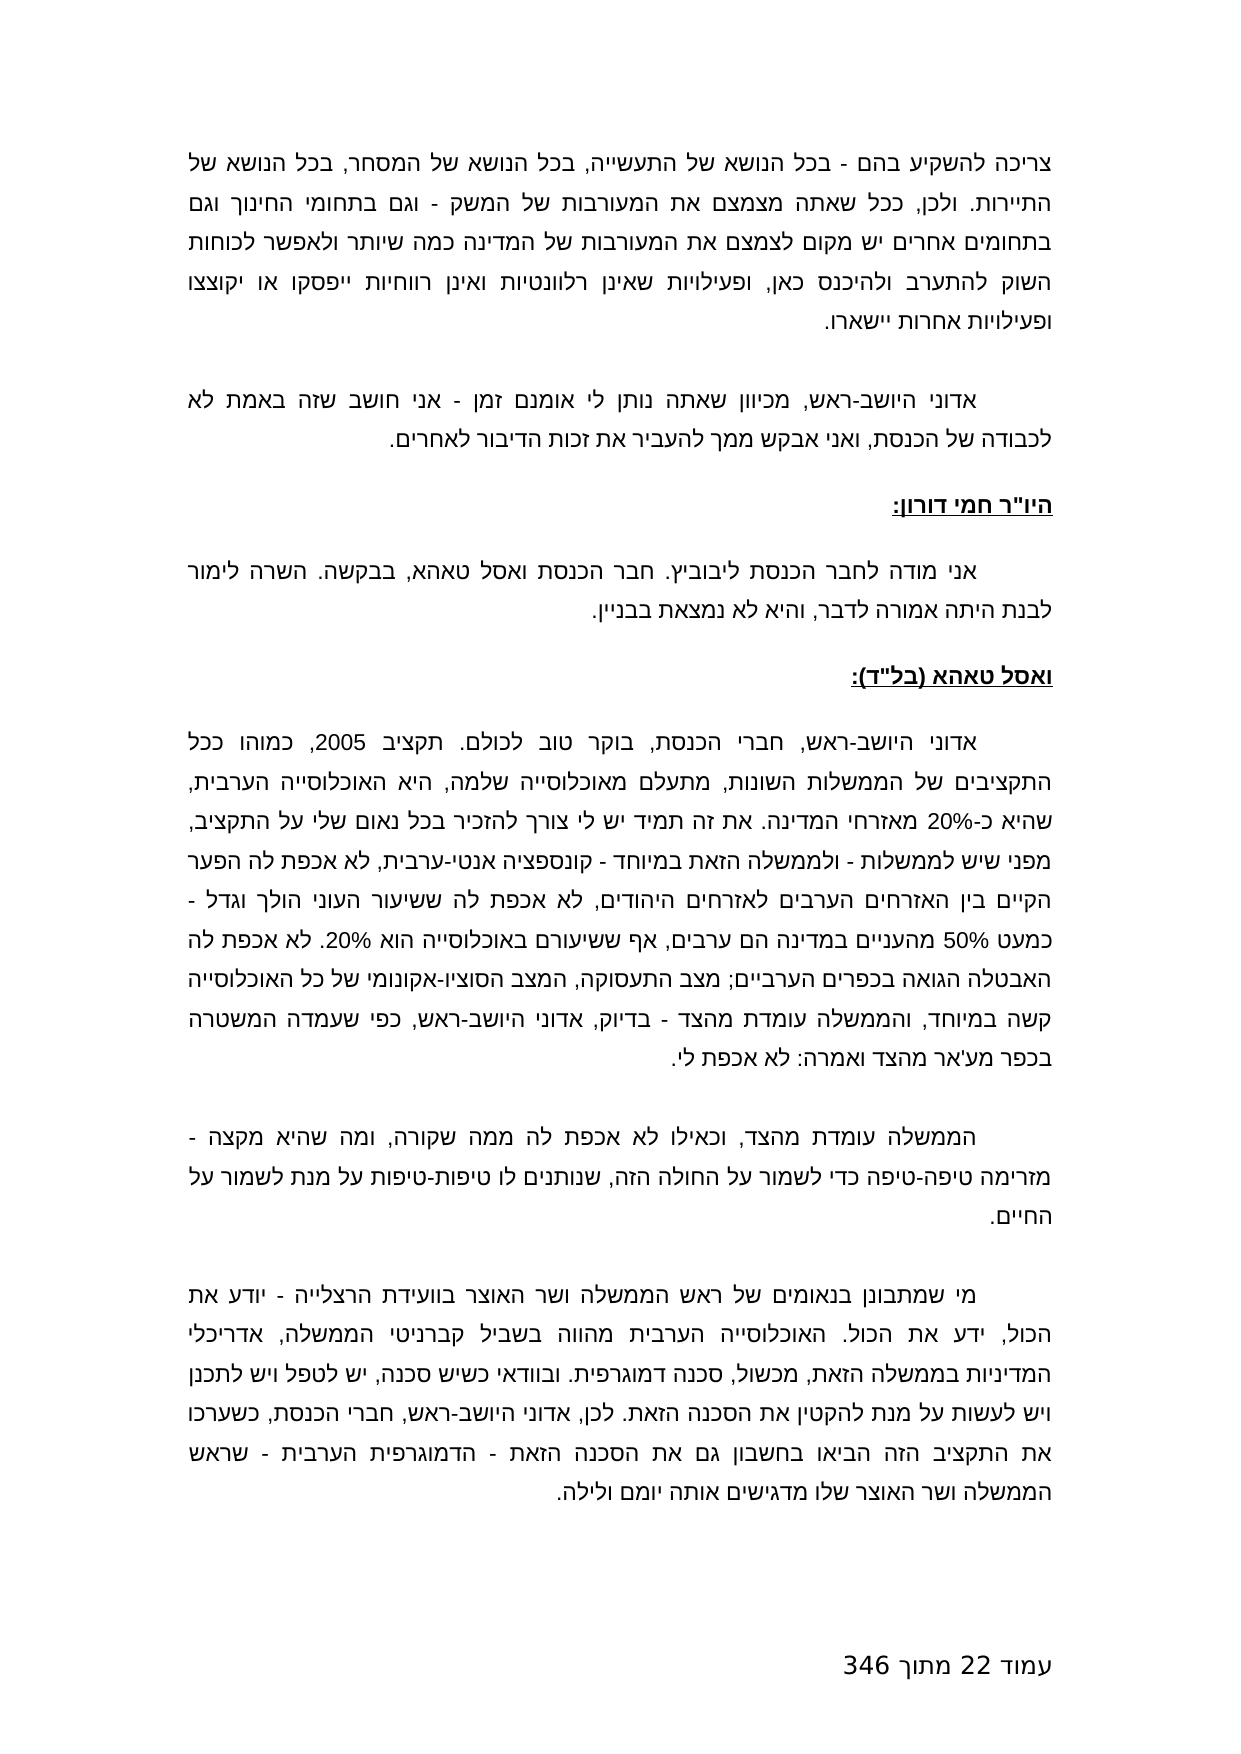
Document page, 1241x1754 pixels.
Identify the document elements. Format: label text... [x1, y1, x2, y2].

text היו"ר חמי דורון: [187, 466, 1053, 518]
text אדוני היושב-ראש, חברי הכנסת, בוקר טוב לכולם. תקציב 2005, כמוהו ככל התקציבים של הממשלות השונות, מתעלם מאוכלוסייה שלמה, היא האוכלוסייה הערבית, שהיא כ-20% מאזרחי המדינה. את זה תמיד יש לי צורך להזכיר בכל נאום שלי על התקציב, מפני שיש לממשלות - ולממשלה הזאת במיוחד - קונספציה אנטי-ערבית, לא אכפת לה הפער הקיים בין האזרחים הערבים לאזרחים היהודים, לא אכפת לה ששיעור העוני הולך וגדל - כמעט 50% מהעניים במדינה הם ערבים, אף ששיעורם באוכלוסייה הוא 20%. לא אכפת לה האבטלה הגואה בכפרים הערביים; מצב התעסוקה, המצב הסוציו-אקונומי של כל האוכלוסייה קשה במיוחד, והממשלה עומדת מהצד - בדיוק, אדוני היושב-ראש, כפי שעמדה המשטרה בכפר מע'אר מהצד ואמרה: לא אכפת לי. [187, 729, 1053, 1071]
text מי שמתבונן בנאומים של ראש הממשלה ושר האוצר בוועידת הרצלייה - יודע את הכול, ידע את הכול. האוכלוסייה הערבית מהווה בשביל קברניטי הממשלה, אדריכלי המדיניות בממשלה הזאת, מכשול, סכנה דמוגרפית. ובוודאי כשיש סכנה, יש לטפל ויש לתכנן ויש לעשות על מנת להקטין את הסכנה הזאת. לכן, אדוני היושב-ראש, חברי הכנסת, כשערכו את התקציב הזה הביאו בחשבון גם את הסכנה הזאת - הדמוגרפית הערבית - שראש הממשלה ושר האוצר שלו מדגישים אותה יומם ולילה. [187, 1282, 1053, 1506]
text ואסל טאהא (בל"ד): [187, 637, 1053, 690]
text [187, 150, 1053, 334]
text אני מודה לחבר הכנסת ליבוביץ. חבר הכנסת ואסל טאהא, בבקשה. השרה לימור לבנת היתה אמורה לדבר, והיא לא נמצאת בבניין. [187, 558, 1053, 624]
text הממשלה עומדת מהצד, וכאילו לא אכפת לה ממה שקורה, ומה שהיא מקצה - מזרימה טיפה-טיפה כדי לשמור על החולה הזה, שנותנים לו טיפות-טיפות על מנת לשמור על החיים. [187, 1124, 1053, 1229]
text אדוני היושב-ראש, מכיוון שאתה נותן לי אומנם זמן - אני חושב שזה באמת לא לכבודה של הכנסת, ואני אבקש ממך להעביר את זכות הדיבור לאחרים. [187, 387, 1053, 453]
